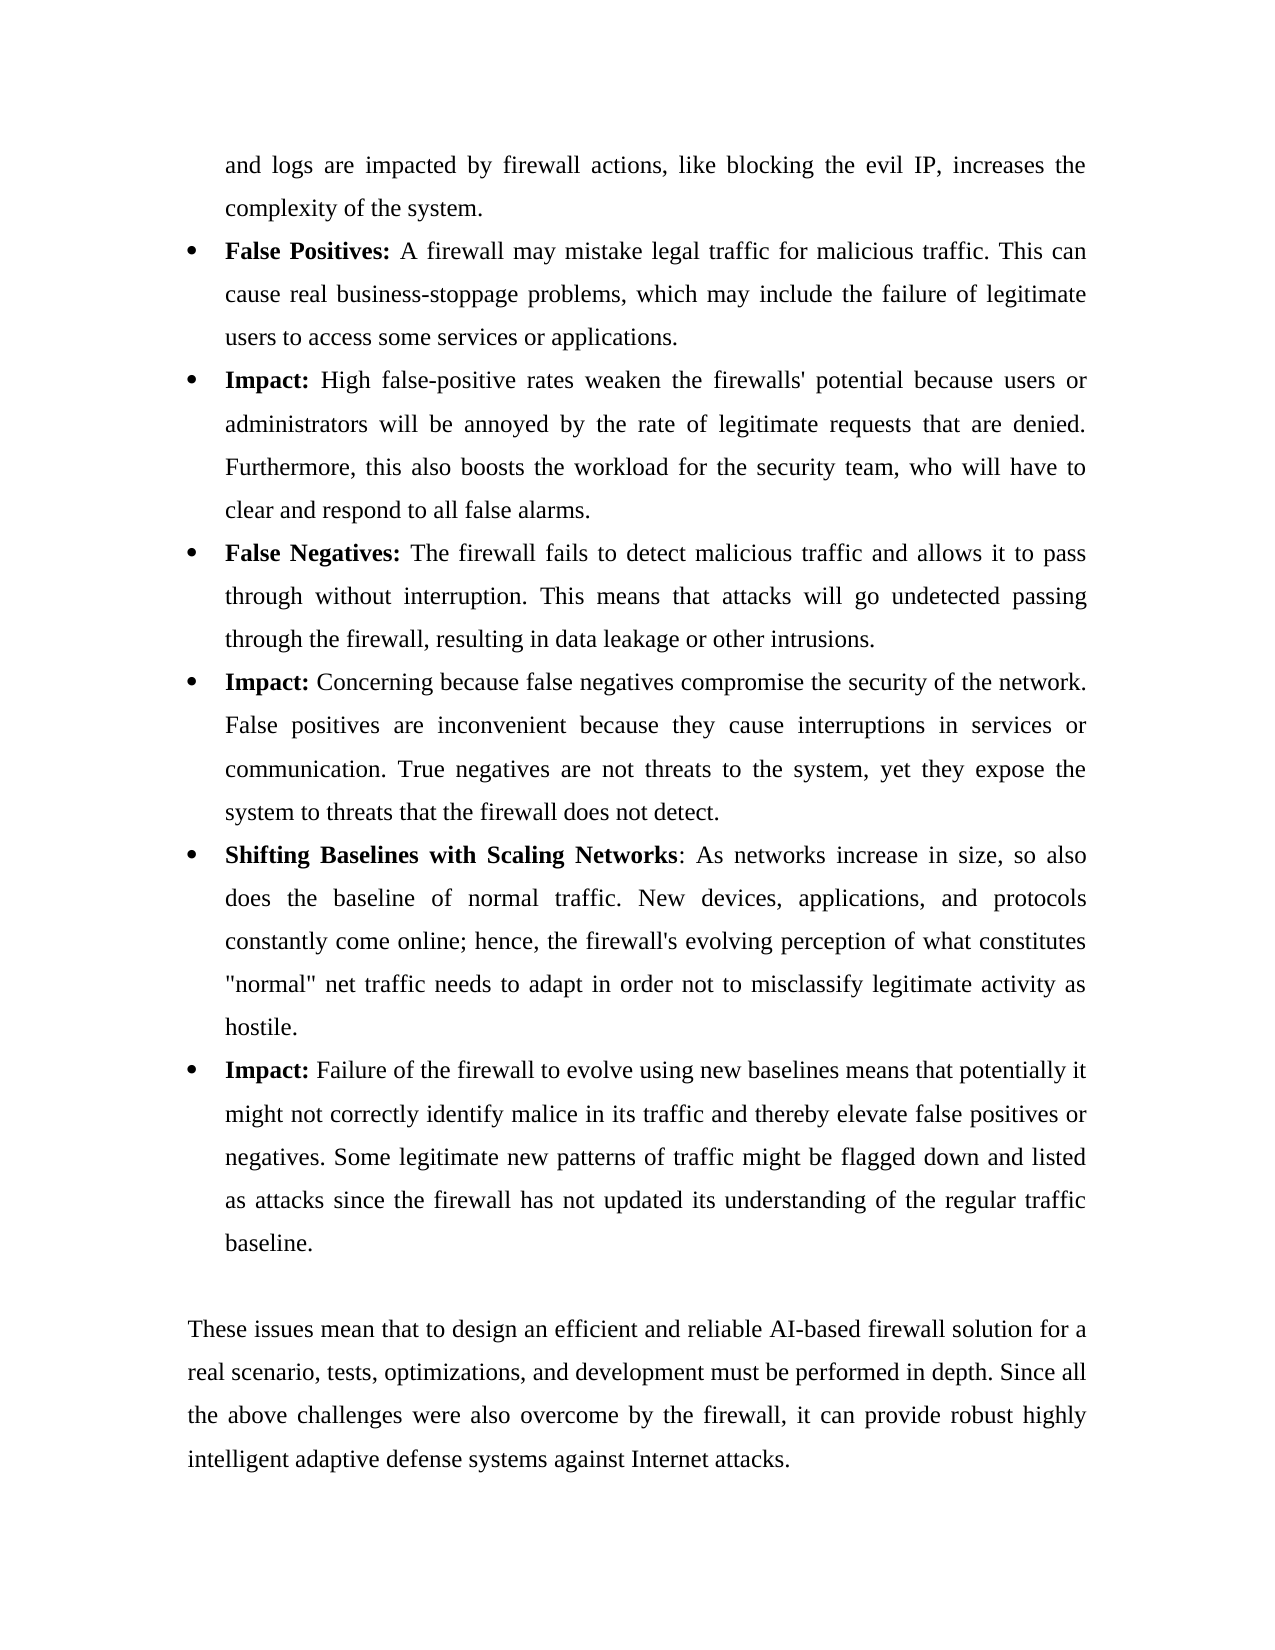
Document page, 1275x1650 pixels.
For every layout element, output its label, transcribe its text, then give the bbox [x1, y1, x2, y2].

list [187, 150, 1087, 222]
text These issues mean that to design an efficient and reliable AI-based firewall solution for a real scenario, tests, optimizations, and development must be performed in depth. Since all the above challenges were also overcome by the firewall, it can provide robust highly intelligent adaptive defense systems against Internet attacks. [187, 1314, 1087, 1472]
list Impact: Failure of the firewall to evolve using new baselines means that potentially it might not correctly identify malice in its traffic and thereby elevate false positives or negatives. Some legitimate new patterns of traffic might be flagged down and listed as attacks since the firewall has not updated its understanding of the regular traffic baseline. [187, 1056, 1087, 1257]
list Shifting Baselines with Scaling Networks: As networks increase in size, so also does the baseline of normal traffic. New devices, applications, and protocols constantly come online; hence, the firewall's evolving perception of what constitutes "normal" net traffic needs to adapt in order not to misclassify legitimate activity as hostile. [187, 840, 1087, 1041]
list False Negatives: The firewall fails to detect malicious traffic and allows it to pass through without interruption. This means that attacks will go undetected passing through the firewall, resulting in data leakage or other intrusions. [187, 538, 1087, 653]
list Impact: Concerning because false negatives compromise the security of the network. False positives are inconvenient because they cause interruptions in services or communication. True negatives are not threats to the system, yet they expose the system to threats that the firewall does not detect. [187, 667, 1087, 826]
list Impact: High false-positive rates weaken the firewalls' potential because users or administrators will be annoyed by the rate of legitimate requests that are denied. Furthermore, this also boosts the workload for the security team, who will have to clear and respond to all false alarms. [187, 366, 1087, 524]
list False Positives: A firewall may mistake legal traffic for malicious traffic. This can cause real business-stoppage problems, which may include the failure of legitimate users to access some services or applications. [187, 236, 1087, 351]
